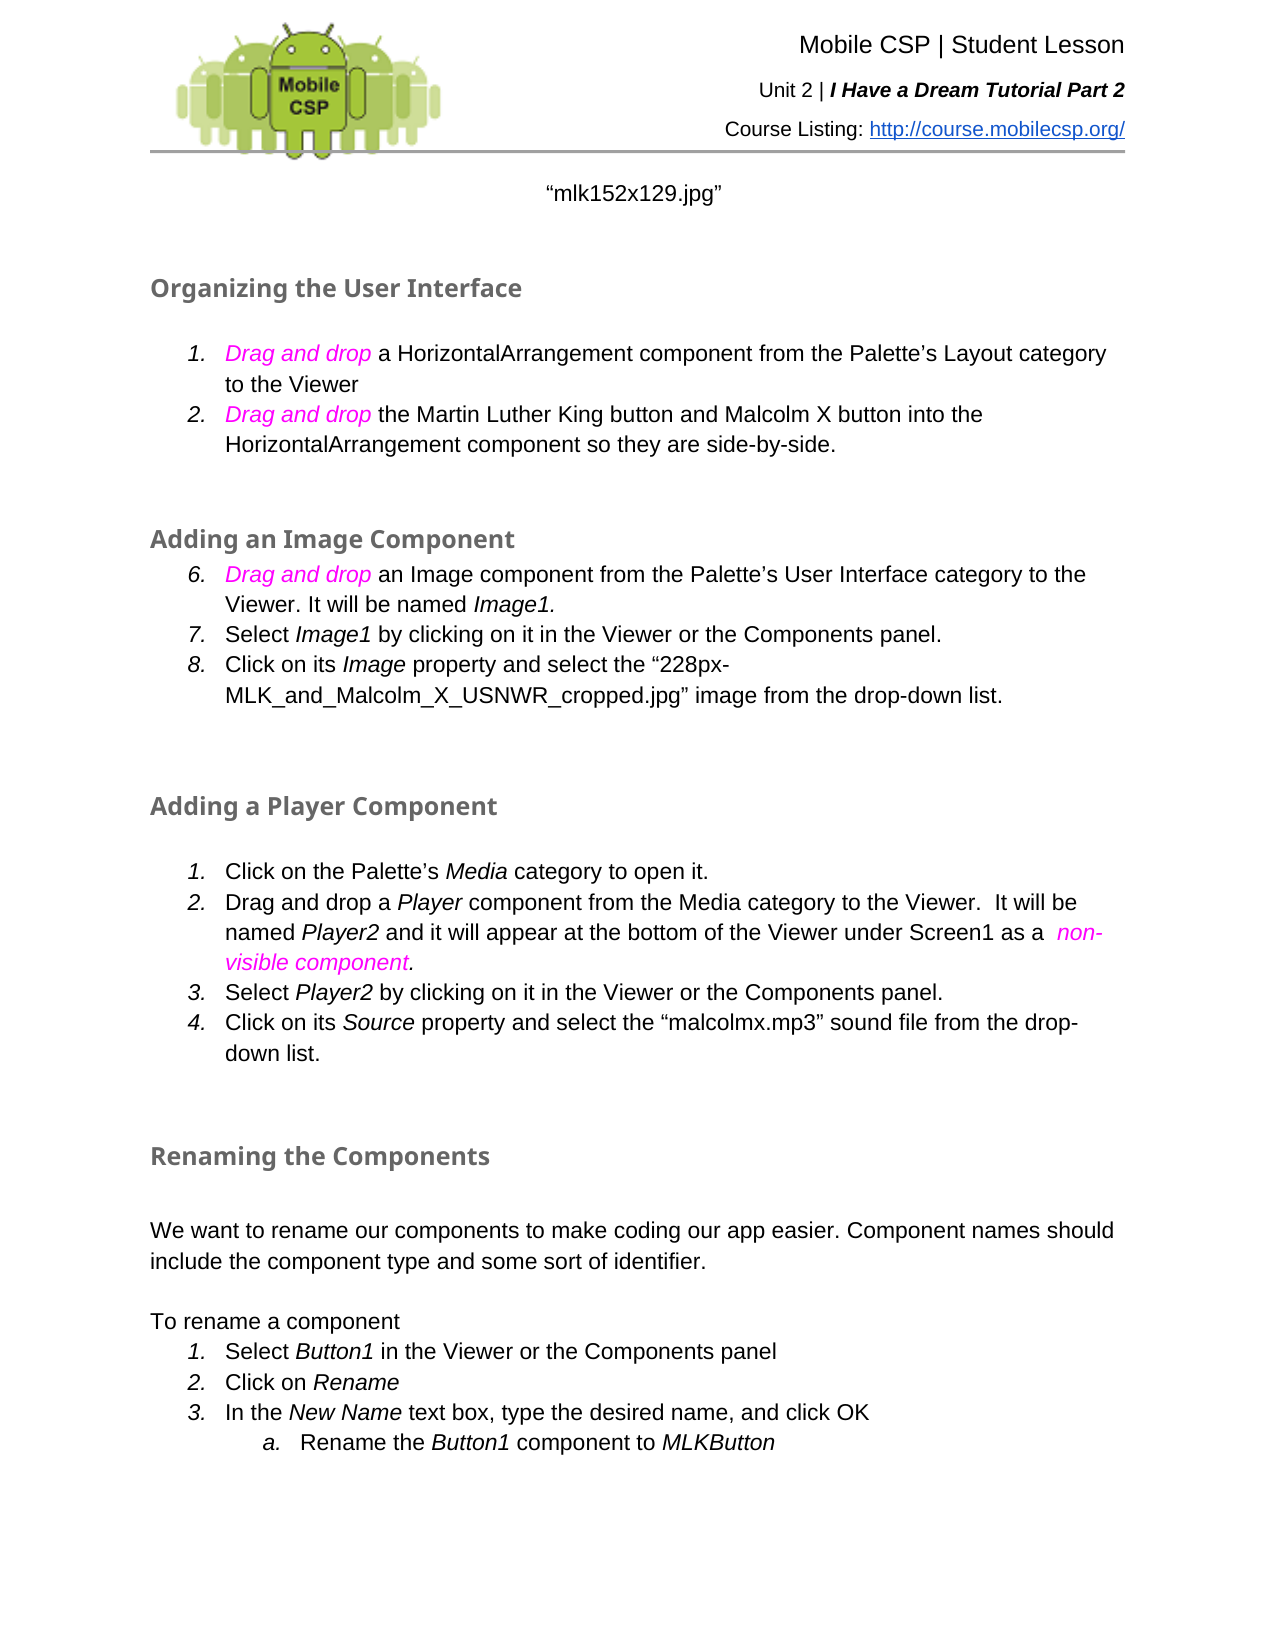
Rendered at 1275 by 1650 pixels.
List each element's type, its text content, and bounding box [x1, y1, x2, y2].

list In the New Name text box, type the desired name, and click OK [187, 1399, 1125, 1425]
list Click on Rename [187, 1368, 1125, 1395]
subtitle Adding a Player Component [150, 789, 1125, 823]
text Organizing the User Interface [150, 271, 1125, 305]
list Select Player2 by clicking on it in the Viewer or the Components panel. [187, 979, 1125, 1005]
list Rename the Button1 component to MLKButton [262, 1429, 1125, 1455]
list Click on the Palette’s Media category to open it. [187, 858, 1125, 884]
picture [167, 21, 452, 150]
list Click on its Source property and select the “malcolmx.mp3” sound file from the drop-down list. [187, 1009, 1125, 1066]
list Drag and drop a HorizontalArrangement component from the Palette’s Layout category to the Viewer [187, 340, 1125, 397]
text Adding an Image Component [150, 522, 1125, 556]
list Drag and drop a Player component from the Media category to the Viewer. It will be named Player2 and it will appear at the bottom of the Viewer under Screen1 as a non-visible component. [187, 888, 1125, 975]
list Click on its Image property and select the “228px-MLK_and_Malcolm_X_USNWR_cropped.jpg” image from the drop-down list. [187, 651, 1125, 708]
text Renaming the Components [150, 1139, 1125, 1173]
text We want to rename our components to make coding our app easier. Component names should include the component type and some sort of identifier. [150, 1217, 1125, 1274]
list Drag and drop an Image component from the Palette’s User Interface category to the Viewer. It will be named Image1. [187, 561, 1125, 617]
list Select Image1 by clicking on it in the Viewer or the Components panel. [225, 621, 1125, 647]
text To rename a component [150, 1308, 1125, 1334]
list Select Button1 in the Viewer or the Components panel [187, 1338, 1125, 1364]
picture [167, 154, 452, 162]
list Drag and drop the Martin Luther King button and Malcolm X button into the HorizontalArrangement component so they are side-by-side. [187, 401, 1125, 457]
